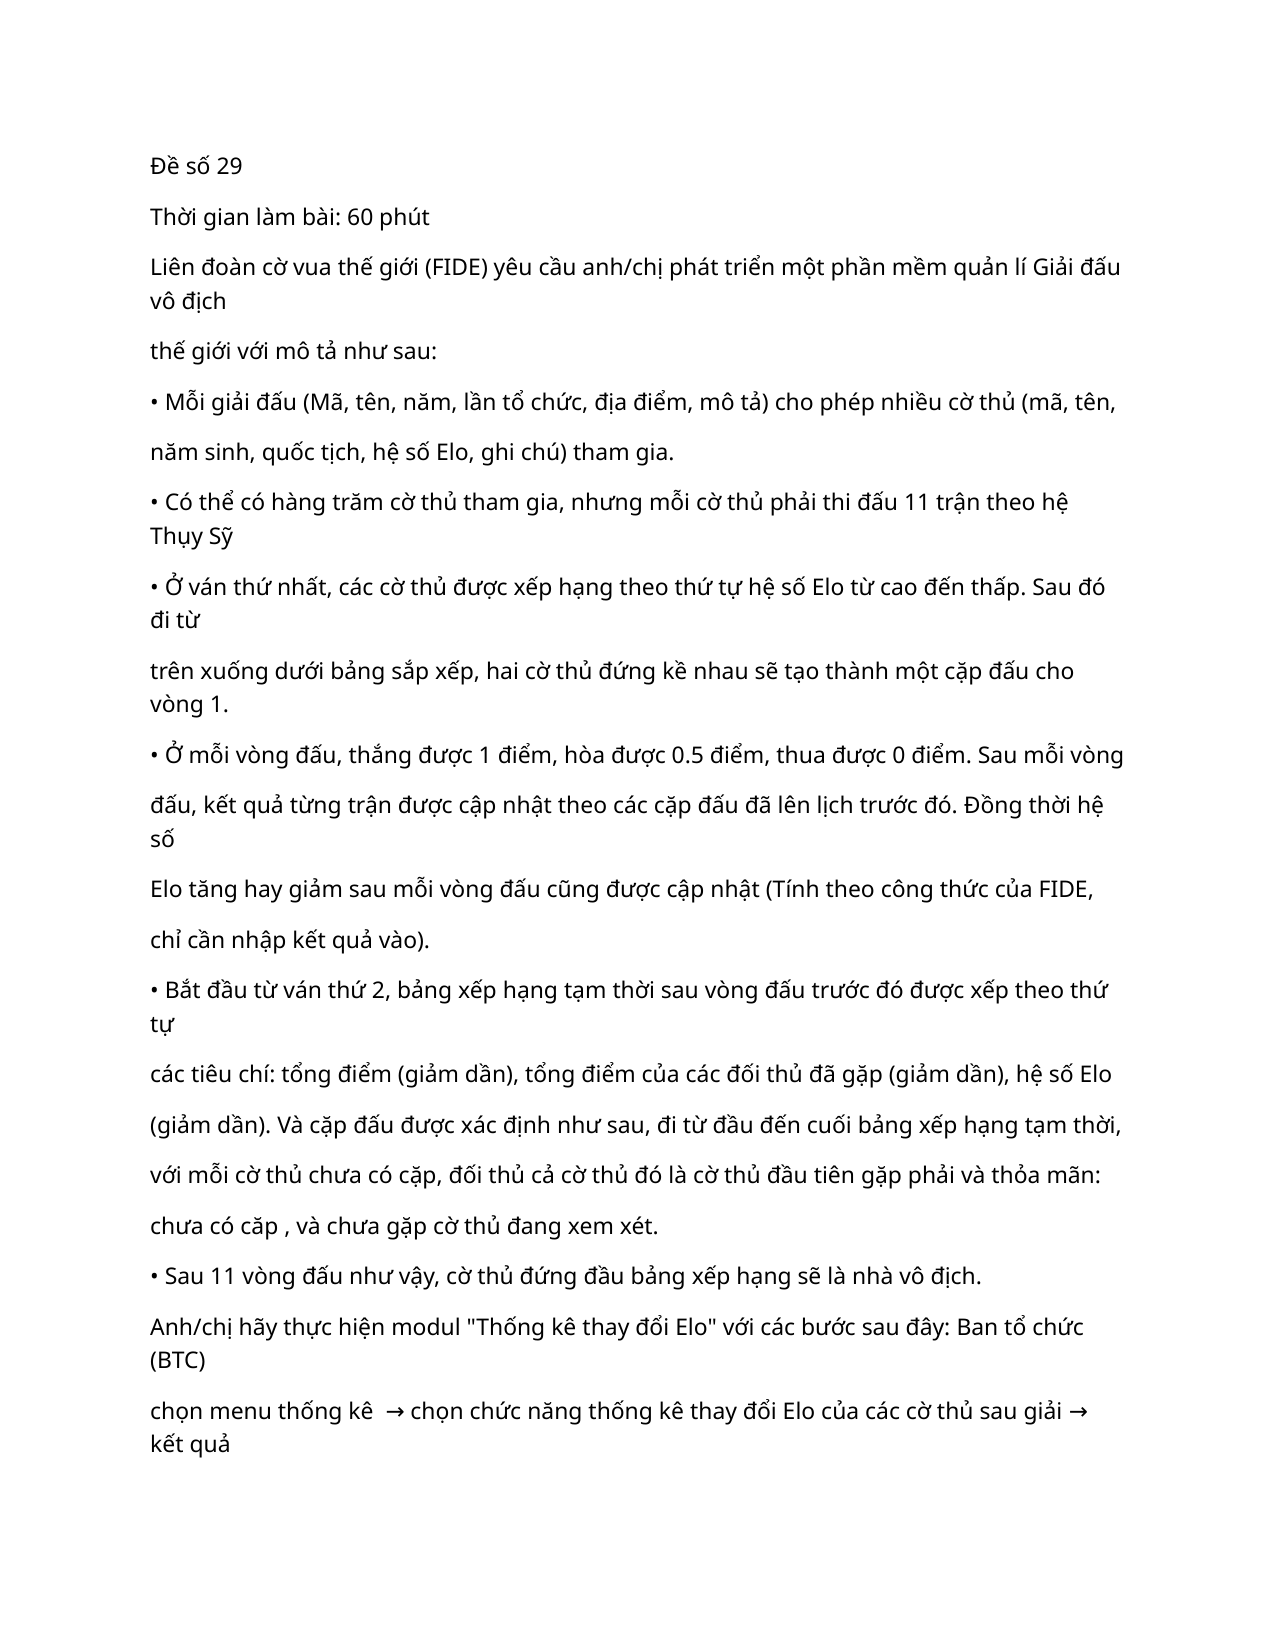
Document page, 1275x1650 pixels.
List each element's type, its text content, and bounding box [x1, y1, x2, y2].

text Thời gian làm bài: 60 phút [150, 200, 1125, 232]
text trên xuống dưới bảng sắp xếp, hai cờ thủ đứng kề nhau sẽ tạo thành một cặp đấu cho vòng 1. [150, 654, 1125, 719]
text thế giới với mô tả như sau: [150, 335, 1125, 366]
text • Bắt đầu từ ván thứ 2, bảng xếp hạng tạm thời sau vòng đấu trước đó được xếp theo thứ tự [150, 974, 1125, 1039]
text • Ở ván thứ nhất, các cờ thủ được xếp hạng theo thứ tự hệ số Elo từ cao đến thấp. Sau đó đi từ [150, 570, 1125, 635]
text các tiêu chí: tổng điểm (giảm dần), tổng điểm của các đối thủ đã gặp (giảm dần), hệ số Elo [150, 1058, 1125, 1089]
text Elo tăng hay giảm sau mỗi vòng đấu cũng được cập nhật (Tính theo công thức của FIDE, [150, 873, 1125, 904]
text với mỗi cờ thủ chưa có cặp, đối thủ cả cờ thủ đó là cờ thủ đầu tiên gặp phải và thỏa mãn: [150, 1159, 1125, 1190]
text • Ở mỗi vòng đấu, thắng được 1 điểm, hòa được 0.5 điểm, thua được 0 điểm. Sau mỗi vòng [150, 739, 1125, 770]
text chỉ cần nhập kết quả vào). [150, 924, 1125, 955]
text Anh/chị hãy thực hiện modul "Thống kê thay đổi Elo" với các bước sau đây: Ban tổ chức (BTC) [150, 1310, 1125, 1375]
text • Có thể có hàng trăm cờ thủ tham gia, nhưng mỗi cờ thủ phải thi đấu 11 trận theo hệ Thụy Sỹ [150, 486, 1125, 551]
text Đề số 29 [150, 150, 1125, 181]
text chọn menu thống kê → chọn chức năng thống kê thay đổi Elo của các cờ thủ sau giải → kết quả [150, 1394, 1125, 1459]
text chưa có căp , và chưa gặp cờ thủ đang xem xét. [150, 1209, 1125, 1241]
text • Mỗi giải đấu (Mã, tên, năm, lần tổ chức, địa điểm, mô tả) cho phép nhiều cờ thủ (mã, tên, [150, 385, 1125, 417]
text đấu, kết quả từng trận được cập nhật theo các cặp đấu đã lên lịch trước đó. Đồng thời hệ số [150, 789, 1125, 854]
text (giảm dần). Và cặp đấu được xác định như sau, đi từ đầu đến cuối bảng xếp hạng tạm thời, [150, 1109, 1125, 1140]
text • Sau 11 vòng đấu như vậy, cờ thủ đứng đầu bảng xếp hạng sẽ là nhà vô địch. [150, 1260, 1125, 1291]
text Liên đoàn cờ vua thế giới (FIDE) yêu cầu anh/chị phát triển một phần mềm quản lí Giải đấu vô địch [150, 251, 1125, 316]
text năm sinh, quốc tịch, hệ số Elo, ghi chú) tham gia. [150, 436, 1125, 467]
